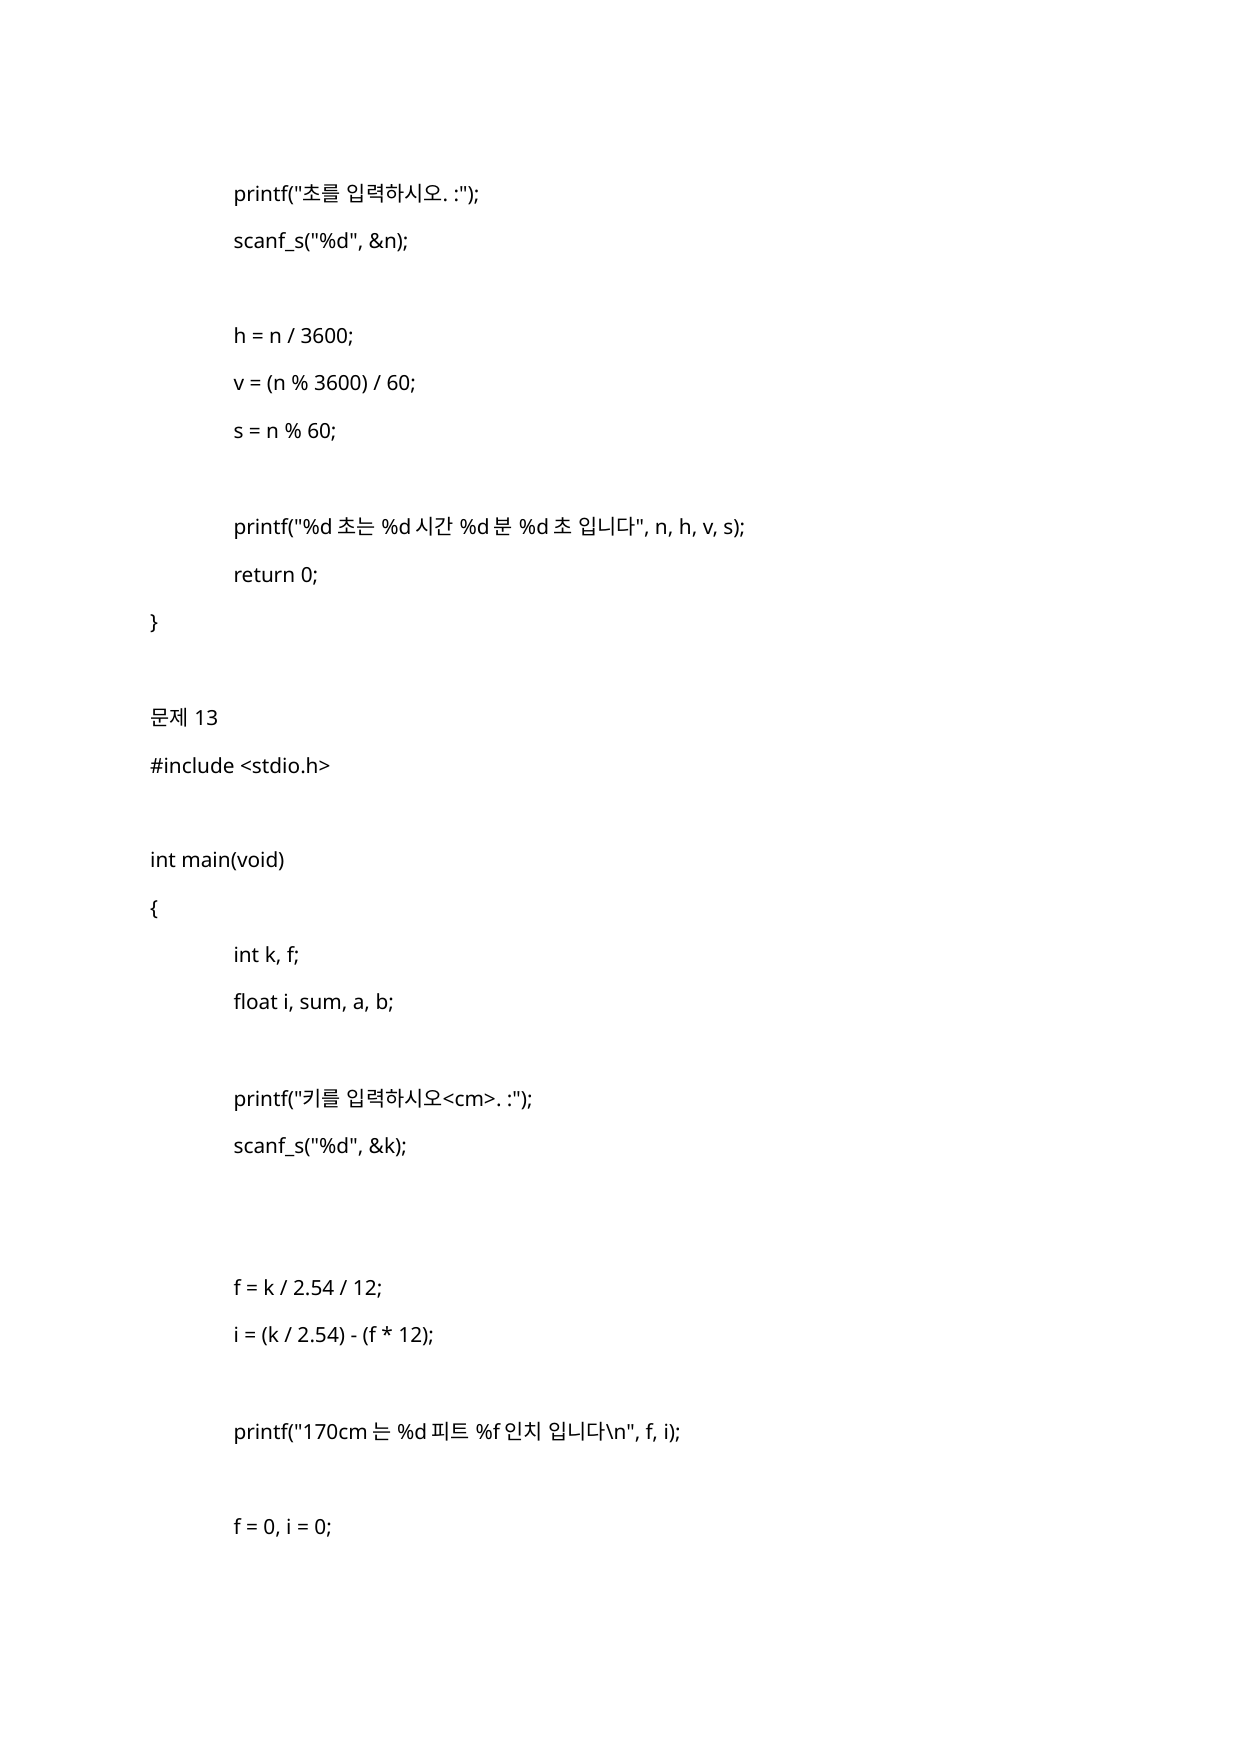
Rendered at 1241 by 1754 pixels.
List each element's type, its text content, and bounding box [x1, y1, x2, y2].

text int k, f; [150, 940, 1090, 968]
text printf("%d초는 %d시간 %d분 %d초 입니다", n, h, v, s); [150, 510, 1090, 541]
text i = (k / 2.54) - (f * 12); [150, 1321, 1090, 1349]
text float i, sum, a, b; [150, 987, 1090, 1016]
text f = k / 2.54 / 12; [150, 1273, 1090, 1302]
text 문제 13 [150, 702, 1090, 732]
text scanf_s("%d", &n); [150, 227, 1090, 255]
text v = (n % 3600) / 60; [150, 368, 1090, 397]
text printf("키를 입력하시오<cm>. :"); [150, 1082, 1090, 1112]
text int main(void) [150, 846, 1090, 874]
text } [150, 607, 1090, 635]
text printf("170cm는 %d피트 %f인치 입니다\n", f, i); [150, 1415, 1090, 1445]
text scanf_s("%d", &k); [150, 1131, 1090, 1160]
text s = n % 60; [150, 416, 1090, 444]
text { [150, 893, 1090, 921]
text f = 0, i = 0; [150, 1512, 1090, 1540]
text return 0; [150, 560, 1090, 588]
text printf("초를 입력하시오. :"); [150, 177, 1090, 207]
text h = n / 3600; [150, 321, 1090, 349]
text #include <stdio.h> [150, 751, 1090, 779]
